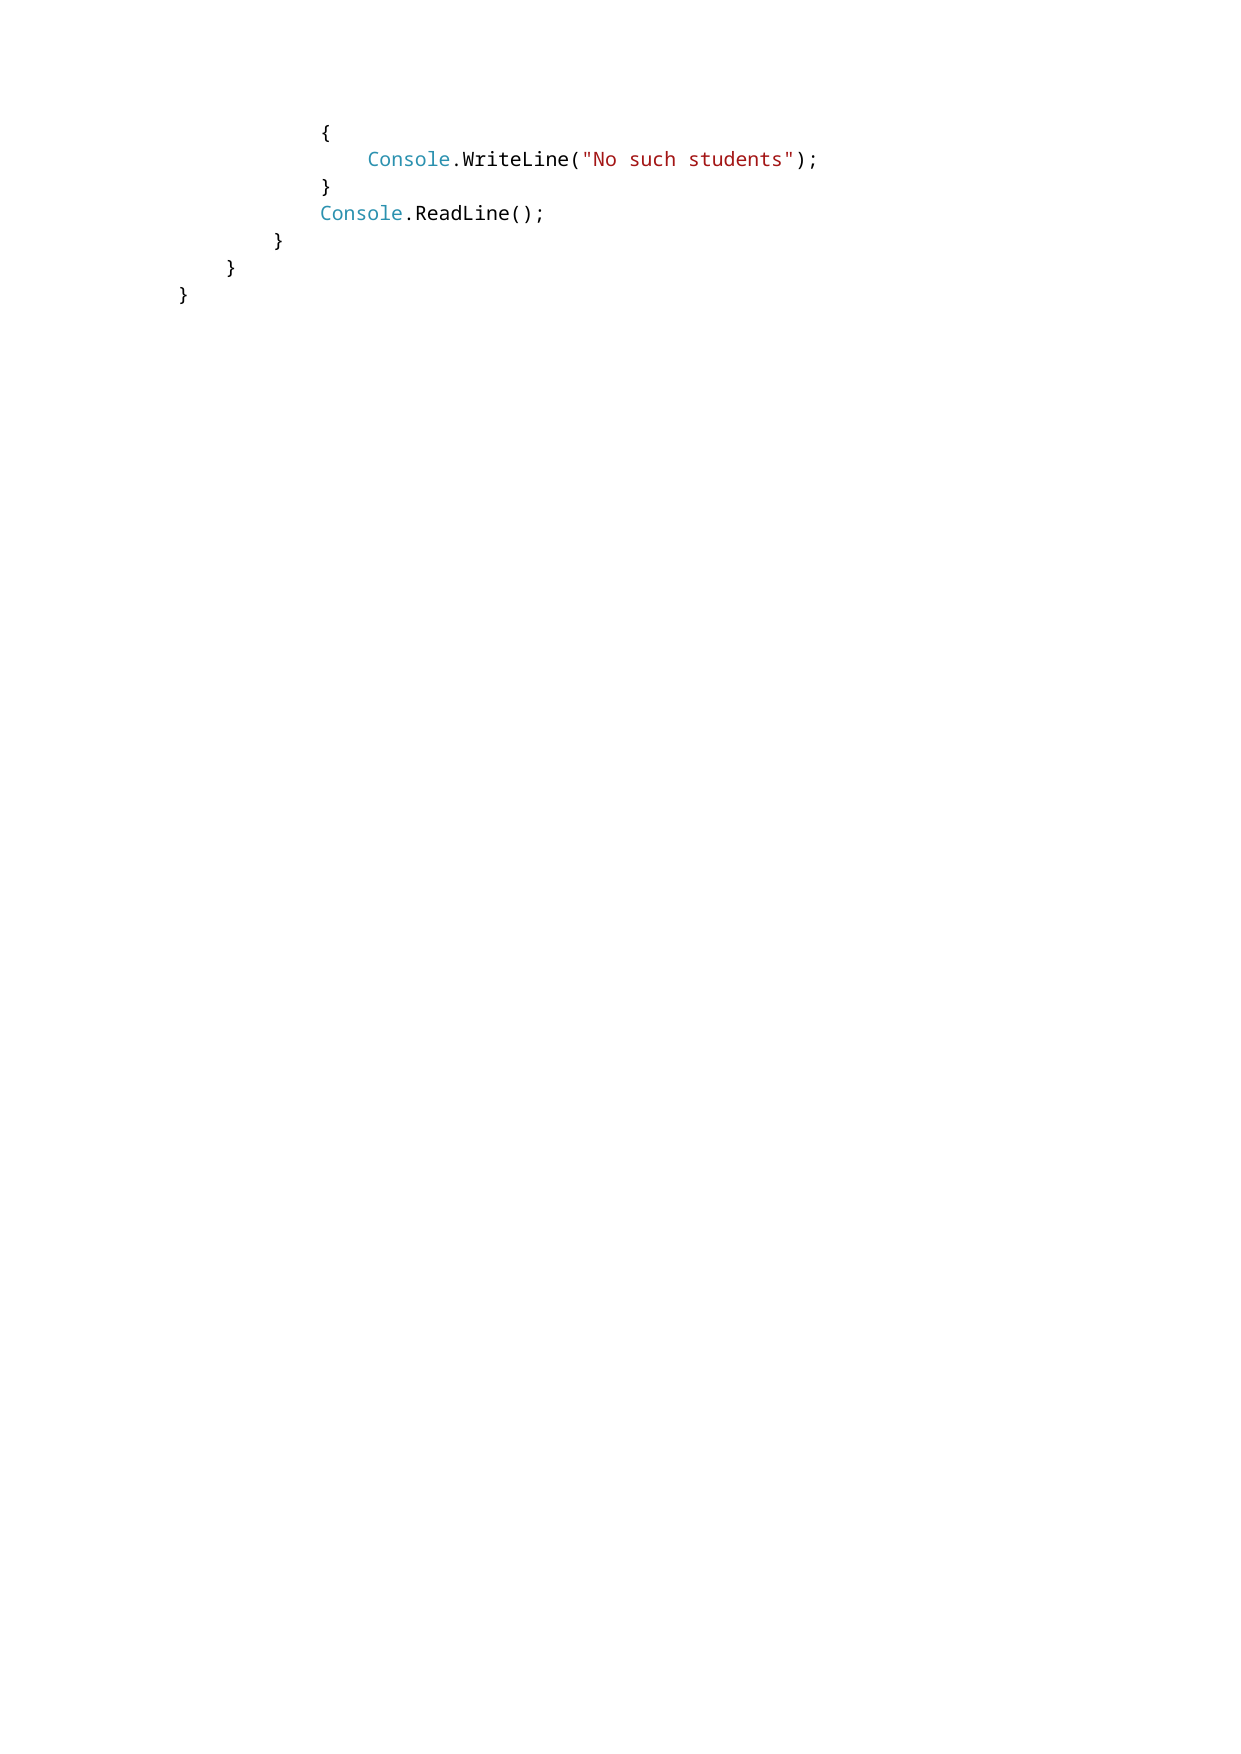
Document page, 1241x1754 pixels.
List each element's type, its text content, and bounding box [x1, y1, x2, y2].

text { [177, 118, 1152, 145]
text } [177, 172, 1152, 199]
text } [177, 226, 1152, 253]
text Console.WriteLine("No such students"); [177, 145, 1152, 172]
text } [177, 253, 1152, 280]
text Console.ReadLine(); [177, 199, 1152, 226]
text } [177, 280, 1152, 307]
